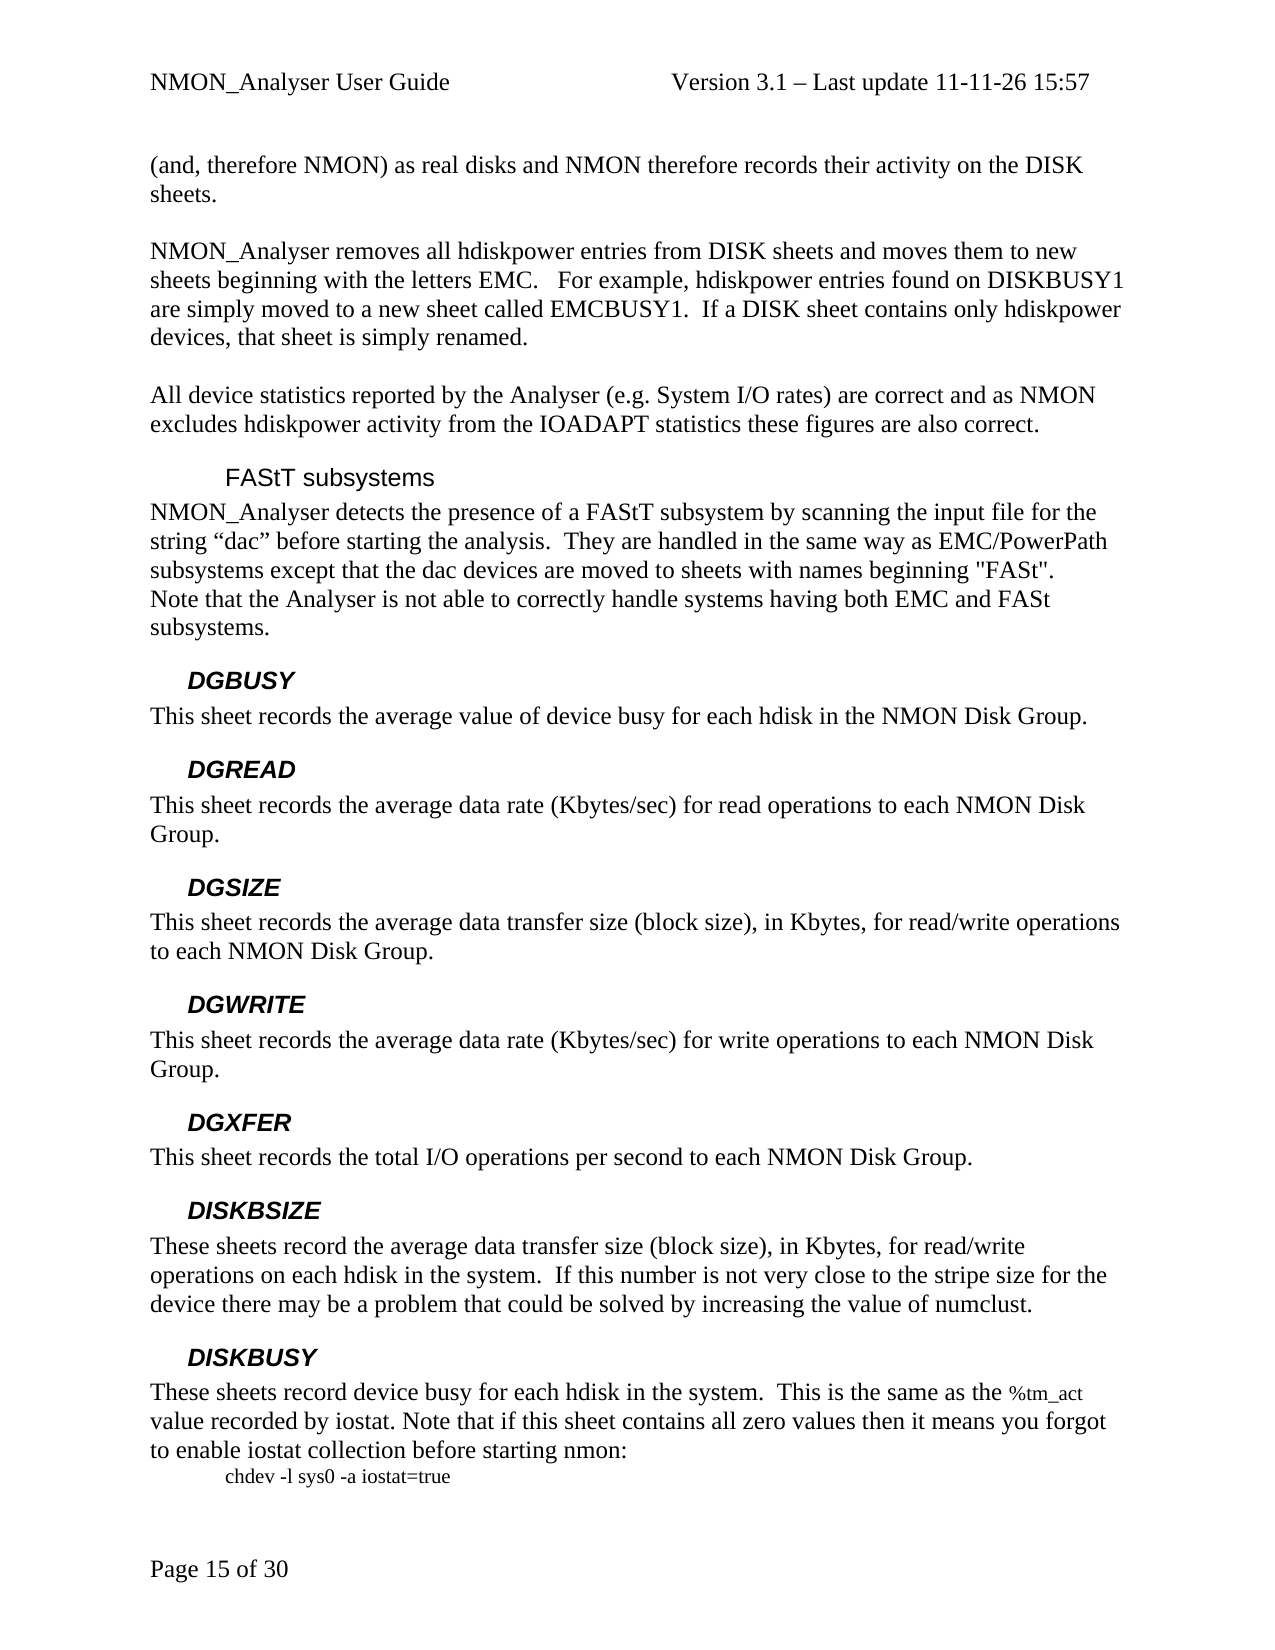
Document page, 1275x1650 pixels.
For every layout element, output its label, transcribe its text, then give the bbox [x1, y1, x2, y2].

subtitle DGSIZE [187, 872, 1125, 901]
text These sheets record the average data transfer size (block size), in Kbytes, for read/write operations on each hdisk in the system. If this number is not very close to the stripe size for the device there may be a problem that could be solved by increasing the value of numclust. [150, 1231, 1125, 1317]
text These sheets record device busy for each hdisk in the system. This is the same as the %tm_act value recorded by iostat. Note that if this sheet contains all zero values then it means you forgot to enable iostat collection before starting nmon: [150, 1377, 1125, 1464]
text This sheet records the average data rate (Kbytes/sec) for read operations to each NMON Disk Group. [150, 790, 1125, 847]
text This sheet records the average data transfer size (block size), in Kbytes, for read/write operations to each NMON Disk Group. [150, 907, 1125, 965]
subtitle FAStT subsystems [225, 462, 1125, 491]
subtitle DGXFER [187, 1107, 1125, 1136]
subtitle DGBUSY [187, 666, 1125, 695]
text Note that the Analyser is not able to correctly handle systems having both EMC and FASt subsystems. [150, 584, 1125, 641]
subtitle DISKBUSY [187, 1342, 1125, 1371]
text NMON_Analyser removes all hdiskpower entries from DISK sheets and moves them to new sheets beginning with the letters EMC. For example, hdiskpower entries found on DISKBUSY1 are simply moved to a new sheet called EMCBUSY1. If a DISK sheet contains only hdiskpower devices, that sheet is simply renamed. [150, 236, 1125, 351]
text This sheet records the average value of device busy for each hdisk in the NMON Disk Group. [150, 701, 1125, 730]
subtitle DGWRITE [187, 990, 1125, 1019]
subtitle DISKBSIZE [187, 1196, 1125, 1225]
text This sheet records the total I/O operations per second to each NMON Disk Group. [150, 1142, 1125, 1171]
subtitle DGREAD [187, 755, 1125, 784]
text NMON_Analyser detects the presence of a FAStT subsystem by scanning the input file for the string “dac” before starting the analysis. They are handled in the same way as EMC/PowerPath subsystems except that the dac devices are moved to sheets with names beginning "FASt". [150, 497, 1125, 584]
text All device statistics reported by the Analyser (e.g. System I/O rates) are correct and as NMON excludes hdiskpower activity from the IOADAPT statistics these figures are also correct. [150, 380, 1125, 437]
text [150, 150, 1125, 207]
text chdev -l sys0 -a iostat=true [150, 1464, 1125, 1488]
text This sheet records the average data rate (Kbytes/sec) for write operations to each NMON Disk Group. [150, 1025, 1125, 1082]
